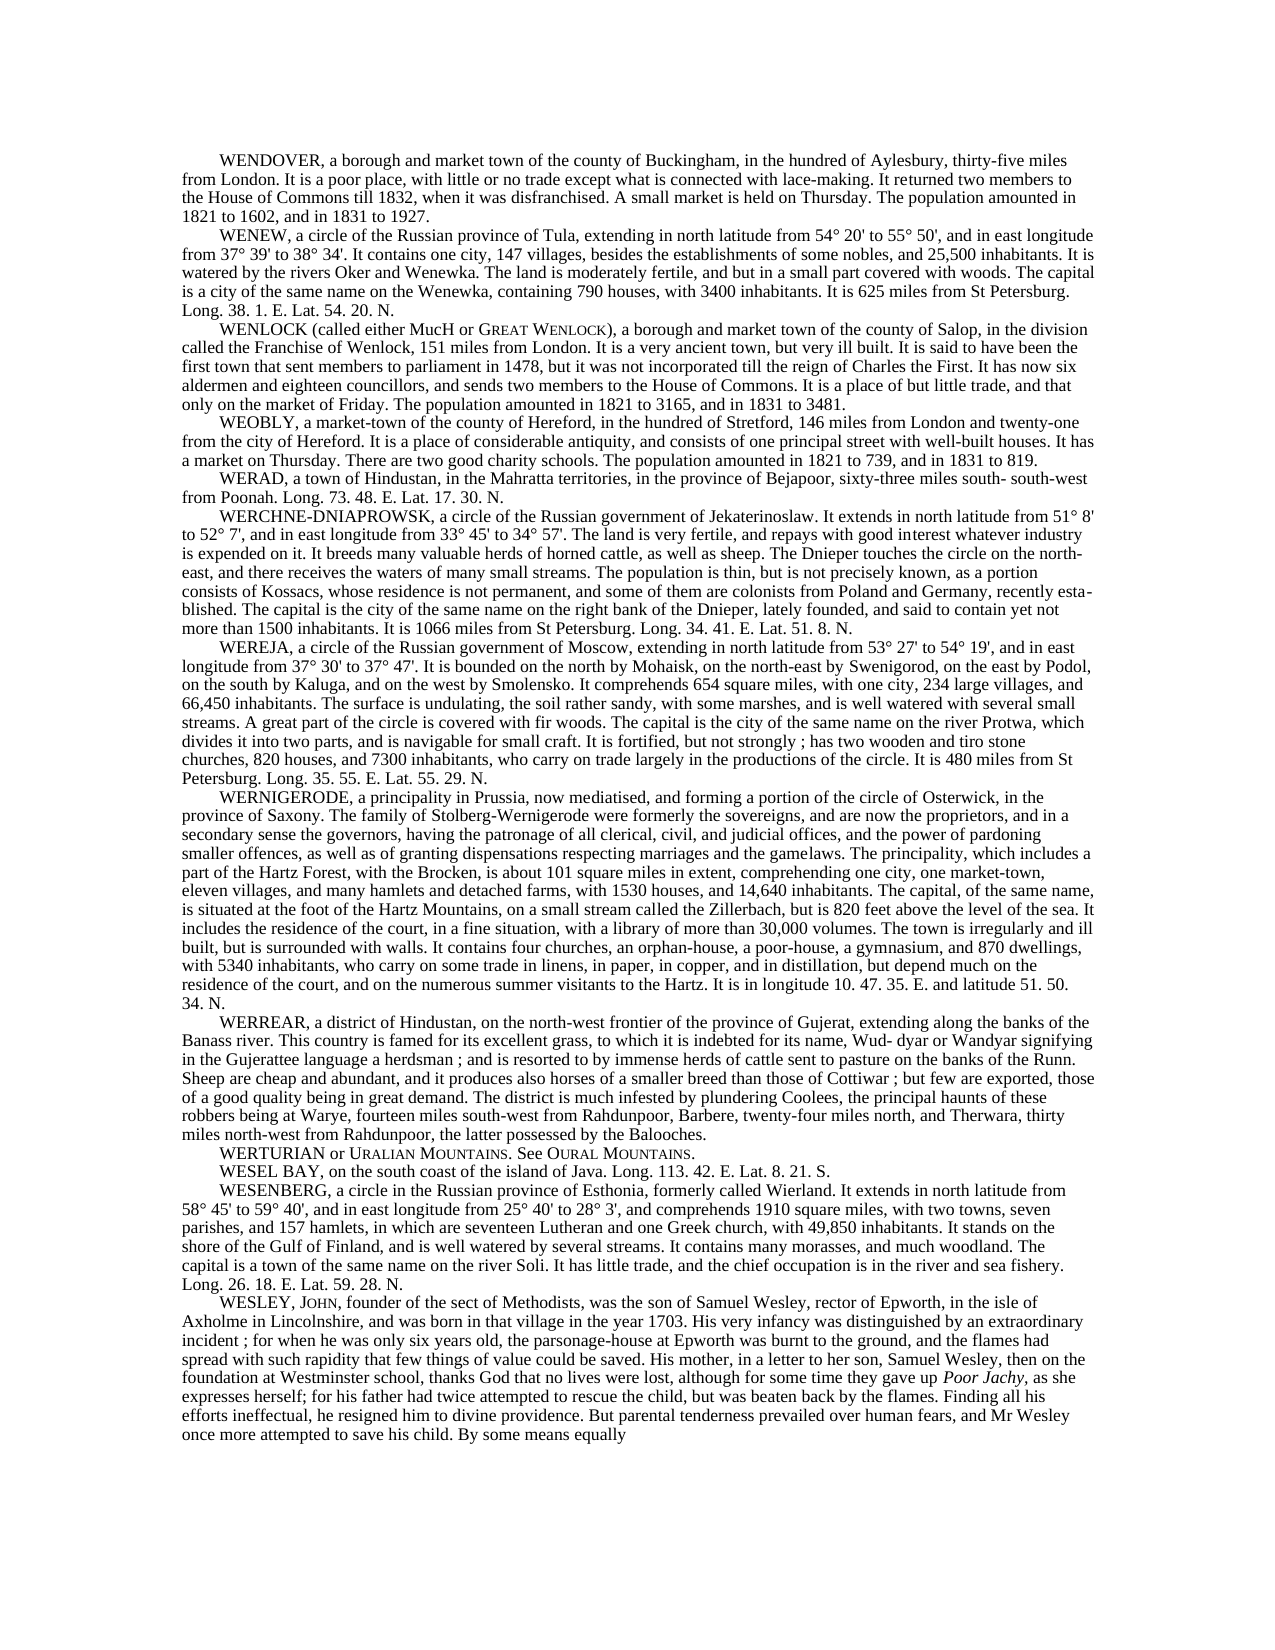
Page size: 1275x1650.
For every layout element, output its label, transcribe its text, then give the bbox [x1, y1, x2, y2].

text WERREAR, a district of Hindustan, on the north-west frontier of the province of Gujerat, extending along the banks of the Banass river. This country is famed for its excellent grass, to which it is indebted for its name, Wud- dyar or Wandyar signifying in the Gujerattee language a herdsman ; and is resorted to by immense herds of cattle sent to pasture on the banks of the Runn. Sheep are cheap and abundant, and it produces also horses of a smaller breed than those of Cottiwar ; but few are exported, those of a good quality being in great demand. The district is much infested by plundering Coolees, the principal haunts of these robbers being at Warye, fourteen miles south-west from Rahdunpoor, Barbere, twenty-four miles north, and Therwara, thirty miles north-west from Rahdunpoor, the latter possessed by the Balooches. [182, 1013, 1096, 1144]
text WEREJA, a circle of the Russian government of Moscow, extending in north latitude from 53° 27' to 54° 19', and in east longitude from 37° 30' to 37° 47'. It is bounded on the north by Mohaisk, on the north-east by Swenigorod, on the east by Podol, on the south by Kaluga, and on the west by Smolensko. It comprehends 654 square miles, with one city, 234 large villages, and 66,450 inhabitants. The surface is undulating, the soil rather sandy, with some marshes, and is well watered with several small streams. A great part of the circle is covered with fir woods. The capital is the city of the same name on the river Protwa, which divides it into two parts, and is navigable for small craft. It is fortified, but not strongly ; has two wooden and tiro stone churches, 820 houses, and 7300 inhabitants, who carry on trade largely in the productions of the circle. It is 480 miles from St Petersburg. Long. 35. 55. E. Lat. 55. 29. N. [182, 638, 1096, 788]
text WEOBLY, a market-town of the county of Hereford, in the hundred of Stretford, 146 miles from London and twenty-one from the city of Hereford. It is a place of considerable antiquity, and consists of one principal street with well-built houses. It has a market on Thursday. There are two good charity schools. The population amounted in 1821 to 739, and in 1831 to 819. [182, 414, 1096, 470]
text WERAD, a town of Hindustan, in the Mahratta territories, in the province of Bejapoor, sixty-three miles south- south-west from Poonah. Long. 73. 48. E. Lat. 17. 30. N. [182, 470, 1096, 507]
text WENEW, a circle of the Russian province of Tula, extending in north latitude from 54° 20' to 55° 50', and in east longitude from 37° 39' to 38° 34'. It contains one city, 147 villages, besides the establishments of some nobles, and 25,500 inhabitants. It is watered by the rivers Oker and Wenewka. The land is moderately fertile, and but in a small part covered with woods. The capital is a city of the same name on the Wenewka, containing 790 houses, with 3400 inhabitants. It is 625 miles from St Petersburg. Long. 38. 1. E. Lat. 54. 20. N. [182, 226, 1096, 320]
text WENLOCK (called either MucH or Great Wenlock), a borough and market town of the county of Salop, in the division called the Franchise of Wenlock, 151 miles from London. It is a very ancient town, but very ill built. It is said to have been the first town that sent members to parliament in 1478, but it was not incorporated till the reign of Charles the First. It has now six aldermen and eighteen councillors, and sends two members to the House of Commons. It is a place of but little trade, and that only on the market of Friday. The population amounted in 1821 to 3165, and in 1831 to 3481. [182, 320, 1096, 414]
text WESENBERG, a circle in the Russian province of Esthonia, formerly called Wierland. It extends in north latitude from 58° 45' to 59° 40', and in east longitude from 25° 40' to 28° 3', and comprehends 1910 square miles, with two towns, seven parishes, and 157 hamlets, in which are seventeen Lutheran and one Greek church, with 49,850 inhabitants. It stands on the shore of the Gulf of Finland, and is well watered by several streams. It contains many morasses, and much woodland. The capital is a town of the same name on the river Soli. It has little trade, and the chief occupation is in the river and sea fishery. Long. 26. 18. E. Lat. 59. 28. N. [182, 1182, 1096, 1294]
text WERTURIAN or Uralian Mountains. See Oural Mountains. [182, 1144, 1096, 1163]
text WERCHNE-DNIAPROWSK, a circle of the Russian government of Jekaterinoslaw. It extends in north latitude from 51° 8' to 52° 7', and in east longitude from 33° 45' to 34° 57'. The land is very fertile, and repays with good interest whatever industry is expended on it. It breeds many valuable herds of horned cattle, as well as sheep. The Dnieper touches the circle on the north-east, and there receives the waters of many small streams. The population is thin, but is not precisely known, as a portion consists of Kossacs, whose residence is not permanent, and some of them are colonists from Poland and Germany, recently established. The capital is the city of the same name on the right bank of the Dnieper, lately founded, and said to contain yet not more than 1500 inhabitants. It is 1066 miles from St Petersburg. Long. 34. 41. E. Lat. 51. 8. N. [182, 507, 1096, 638]
text WESLEY, John, founder of the sect of Methodists, was the son of Samuel Wesley, rector of Epworth, in the isle of Axholme in Lincolnshire, and was born in that village in the year 1703. His very infancy was distinguished by an extraordinary incident ; for when he was only six years old, the parsonage-house at Epworth was burnt to the ground, and the flames had spread with such rapidity that few things of value could be saved. His mother, in a letter to her son, Samuel Wesley, then on the foundation at Westminster school, thanks God that no lives were lost, although for some time they gave up Poor Jachy, as she expresses herself; for his father had twice attempted to rescue the child, but was beaten back by the flames. Finding all his efforts ineffectual, he resigned him to divine providence. But parental tenderness prevailed over human fears, and Mr Wesley once more attempted to save his child. By some means equally [182, 1294, 1096, 1444]
text WERNIGERODE, a principality in Prussia, now mediatised, and forming a portion of the circle of Osterwick, in the province of Saxony. The family of Stolberg-Wernigerode were formerly the sovereigns, and are now the proprietors, and in a secondary sense the governors, having the patronage of all clerical, civil, and judicial offices, and the power of pardoning smaller offences, as well as of granting dispensations respecting marriages and the gamelaws. The principality, which includes a part of the Hartz Forest, with the Brocken, is about 101 square miles in extent, comprehending one city, one market-town, eleven villages, and many hamlets and detached farms, with 1530 houses, and 14,640 inhabitants. The capital, of the same name, is situated at the foot of the Hartz Mountains, on a small stream called the Zillerbach, but is 820 feet above the level of the sea. It includes the residence of the court, in a fine situation, with a library of more than 30,000 volumes. The town is irregularly and ill built, but is surrounded with walls. It contains four churches, an orphan-house, a poor-house, a gymnasium, and 870 dwellings, with 5340 inhabitants, who carry on some trade in linens, in paper, in copper, and in distillation, but depend much on the residence of the court, and on the numerous summer visitants to the Hartz. It is in longitude 10. 47. 35. E. and latitude 51. 50. 34. N. [182, 788, 1096, 1013]
text WENDOVER, a borough and market town of the county of Buckingham, in the hundred of Aylesbury, thirty-five miles from London. It is a poor place, with little or no trade except what is connected with lace-making. It returned two members to the House of Commons till 1832, when it was disfranchised. A small market is held on Thursday. The population amounted in 1821 to 1602, and in 1831 to 1927. [182, 151, 1096, 226]
text WESEL BAY, on the south coast of the island of Java. Long. 113. 42. E. Lat. 8. 21. S. [182, 1163, 1096, 1182]
